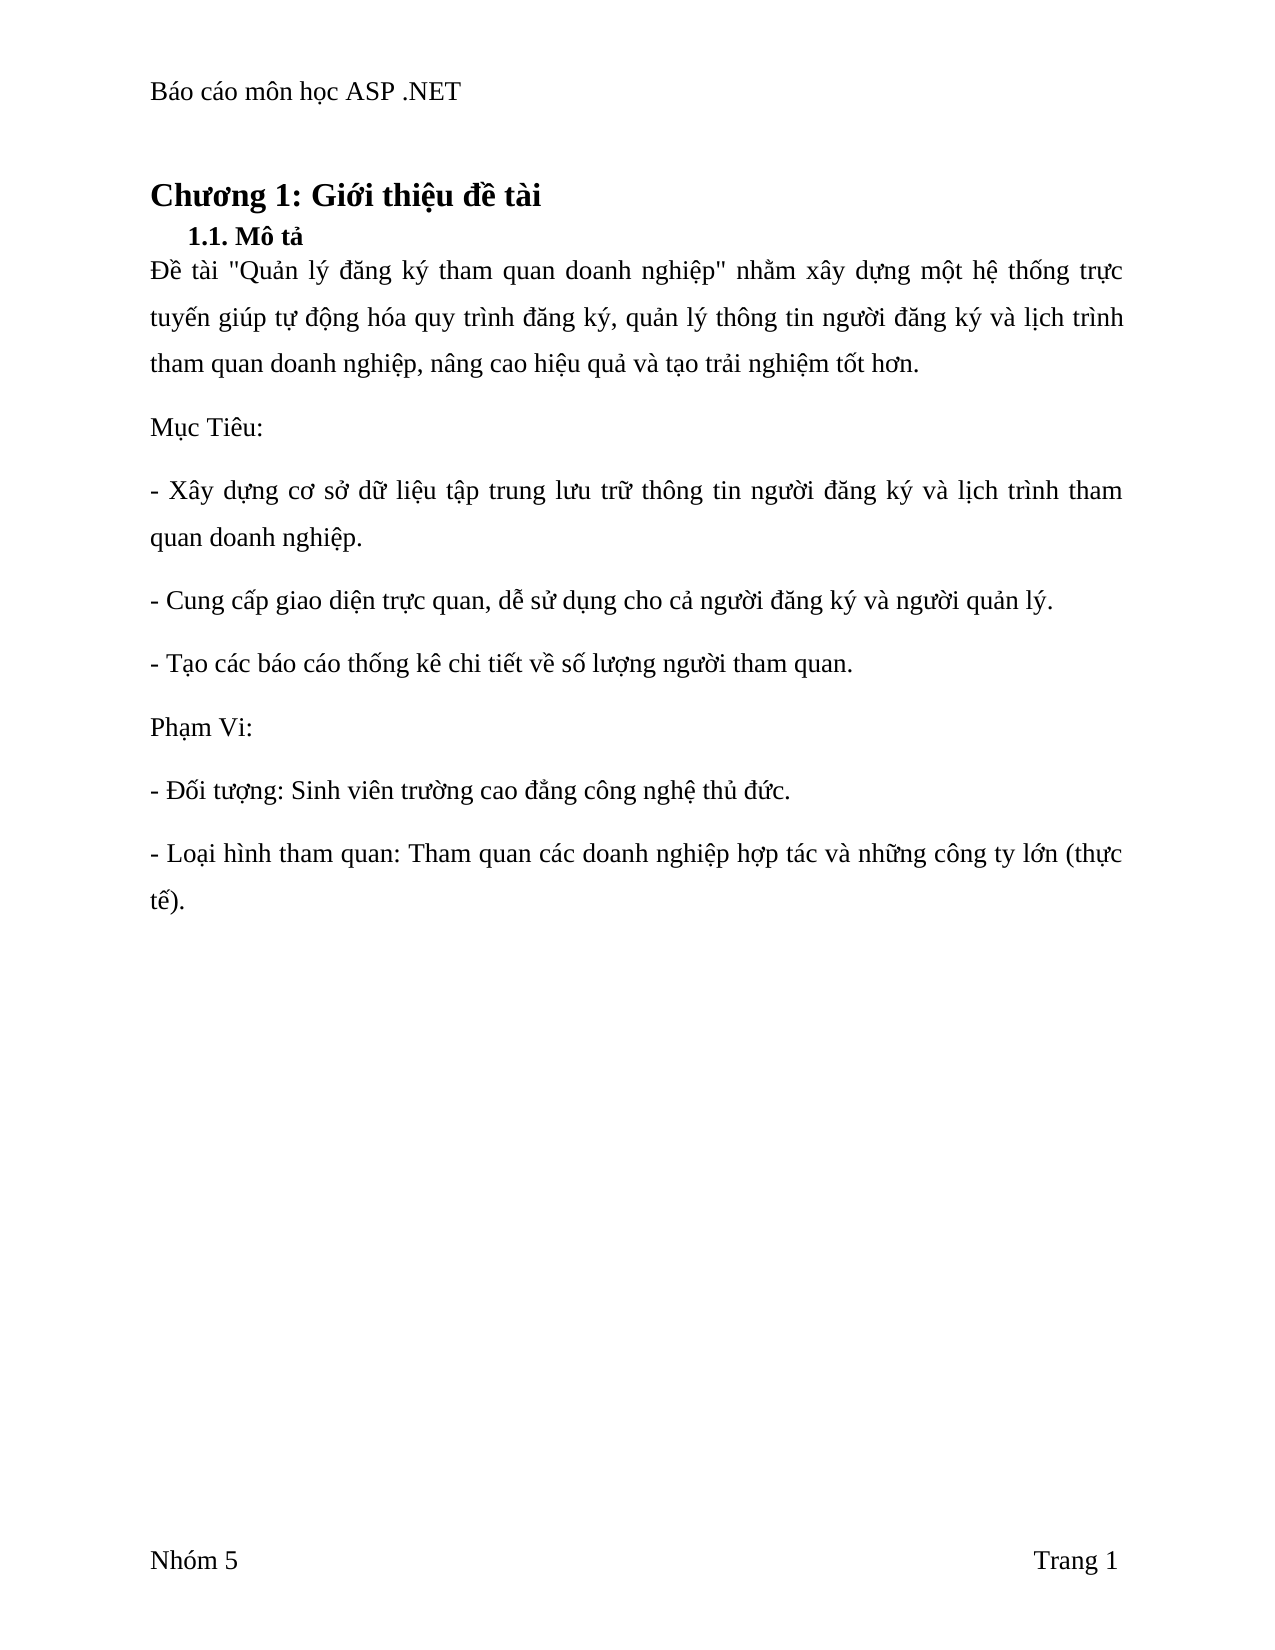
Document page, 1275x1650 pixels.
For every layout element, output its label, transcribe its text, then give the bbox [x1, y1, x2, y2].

subtitle Mô tả [187, 221, 1125, 252]
text - Đối tượng: Sinh viên trường cao đẳng công nghệ thủ đức. [150, 774, 1125, 805]
text - Loại hình tham quan: Tham quan các doanh nghiệp hợp tác và những công ty lớn (thực tế). [150, 837, 1125, 915]
text - Xây dựng cơ sở dữ liệu tập trung lưu trữ thông tin người đăng ký và lịch trình tham quan doanh nghiệp. [150, 474, 1125, 552]
text - Cung cấp giao diện trực quan, dễ sử dụng cho cả người đăng ký và người quản lý. [150, 584, 1125, 615]
text Đề tài "Quản lý đăng ký tham quan doanh nghiệp" nhằm xây dựng một hệ thống trực tuyến giúp tự động hóa quy trình đăng ký, quản lý thông tin người đăng ký và lịch trình tham quan doanh nghiệp, nâng cao hiệu quả và tạo trải nghiệm tốt hơn. [150, 254, 1125, 378]
text Mục Tiêu: [150, 411, 1125, 442]
text Phạm Vi: [150, 711, 1125, 742]
subtitle Giới thiệu đề tài [150, 175, 1125, 213]
text - Tạo các báo cáo thống kê chi tiết về số lượng người tham quan. [150, 647, 1125, 678]
